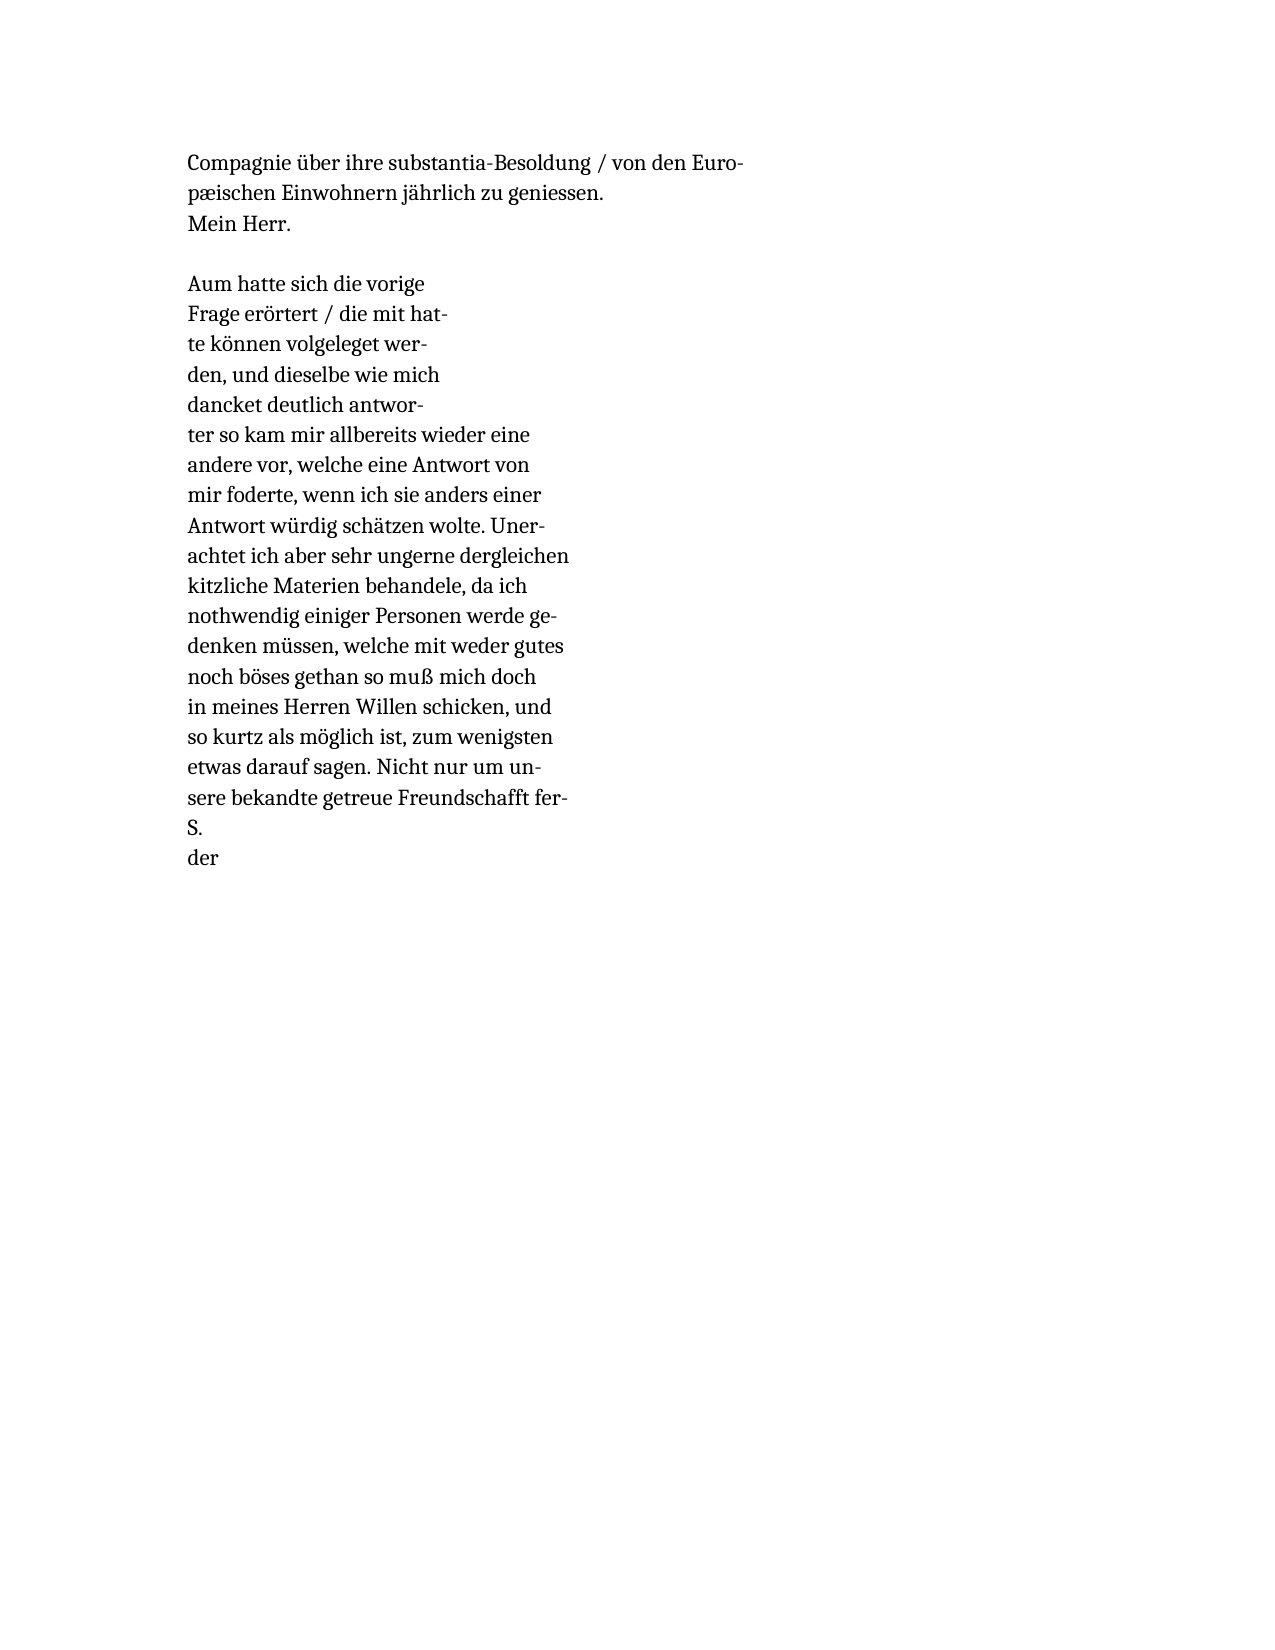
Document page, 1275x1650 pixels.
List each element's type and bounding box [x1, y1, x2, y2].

text [187, 150, 1087, 932]
